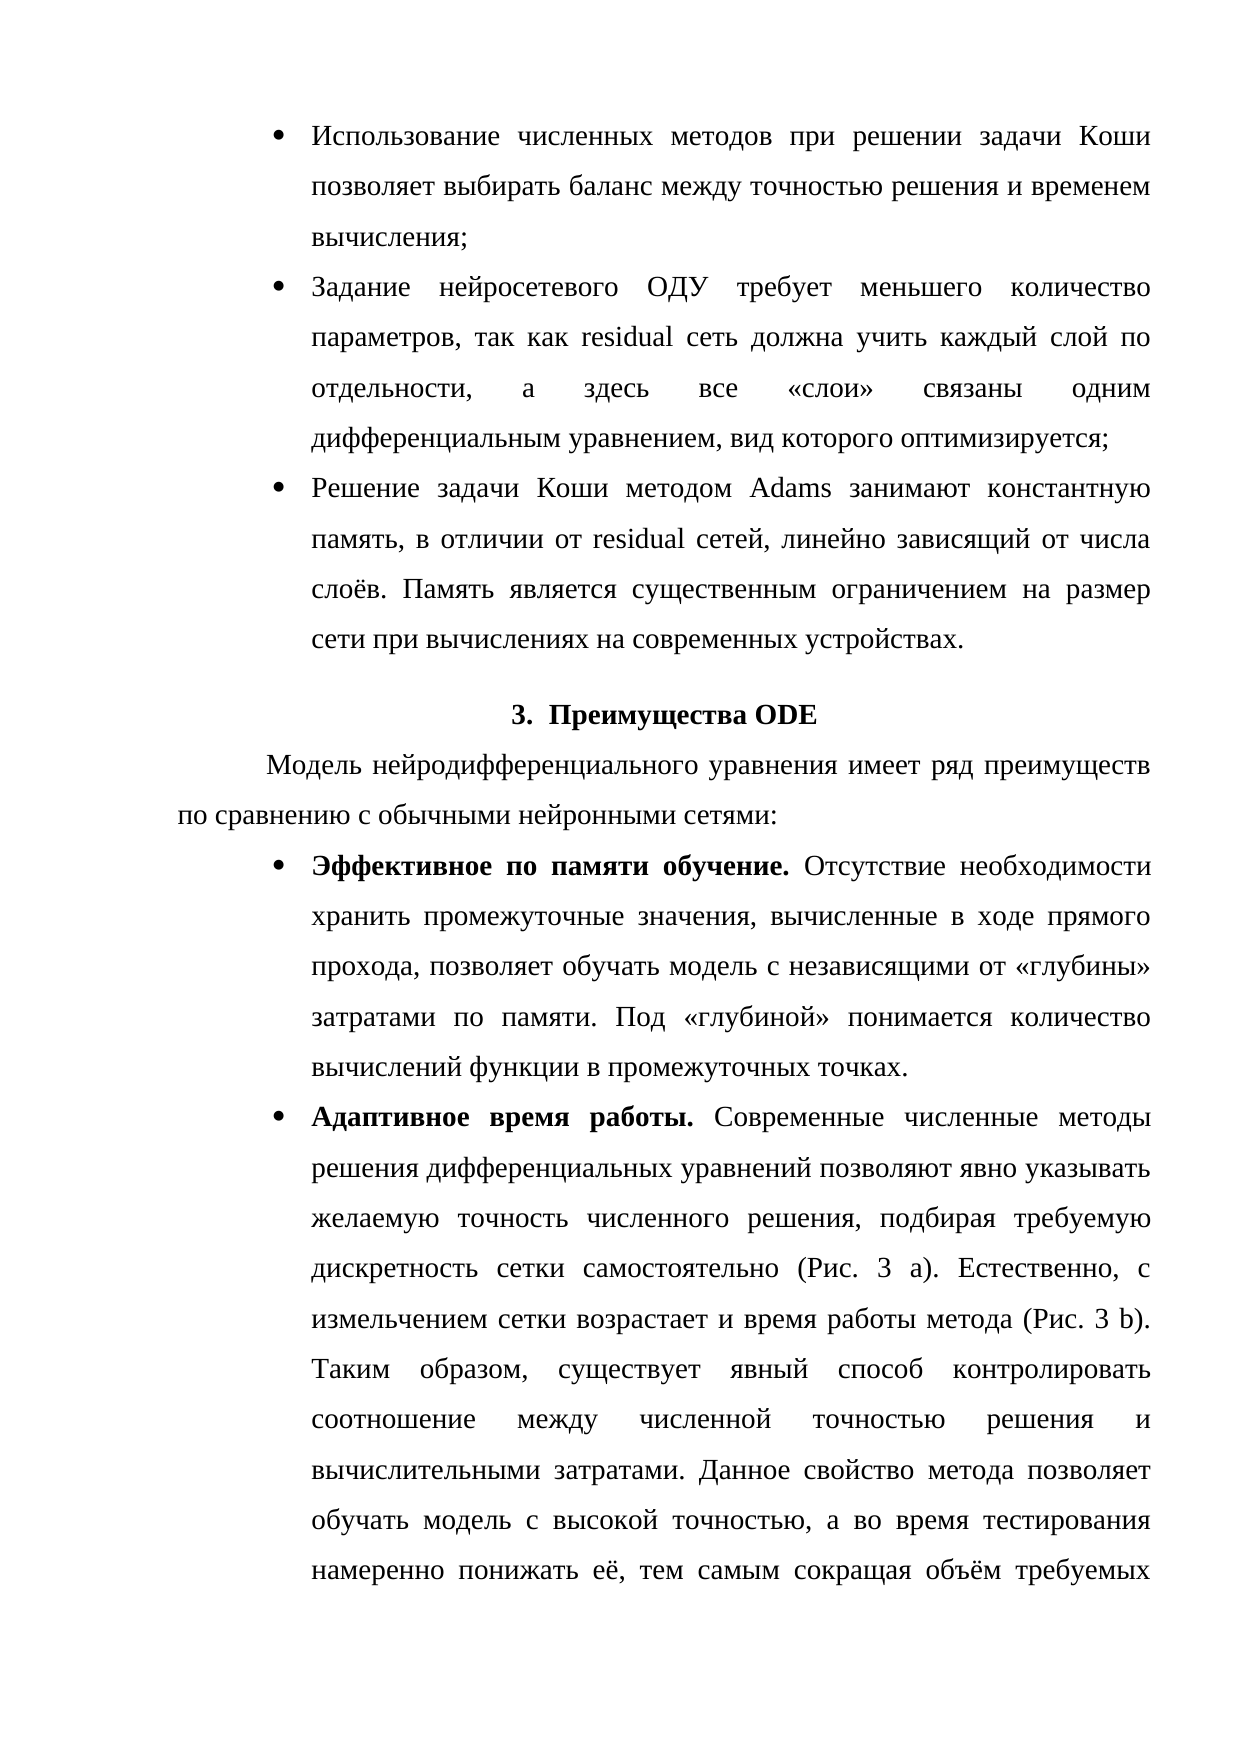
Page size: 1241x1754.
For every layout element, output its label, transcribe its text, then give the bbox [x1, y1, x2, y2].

list Решение задачи Коши методом Adams занимают константную память, в отличии от residual сетей, линейно зависящий от числа слоёв. Память является существенным ограничением на размер сети при вычислениях на современных устройствах. [274, 471, 1152, 655]
list Задание нейросетевого ОДУ требует меньшего количество параметров, так как residual сеть должна учить каждый слой по отдельности, а здесь все «слои» связаны одним дифференциальным уравнением, вид которого оптимизируется; [274, 269, 1152, 454]
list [274, 1099, 1152, 1586]
list Использование численных методов при решении задачи Коши позволяет выбирать баланс между точностью решения и временем вычисления; [274, 118, 1152, 252]
list Эффективное по памяти обучение. Отсутствие необходимости хранить промежуточные значения, вычисленные в ходе прямого прохода, позволяет обучать модель с независящими от «глубины» затратами по памяти. Под «глубиной» понимается количество вычислений функции в промежуточных точках. [274, 848, 1152, 1083]
text Модель нейродифференциального уравнения имеет ряд преимуществ по сравнению с обычными нейронными сетями: [177, 747, 1152, 831]
subtitle Преимущества ODE [177, 697, 1152, 730]
